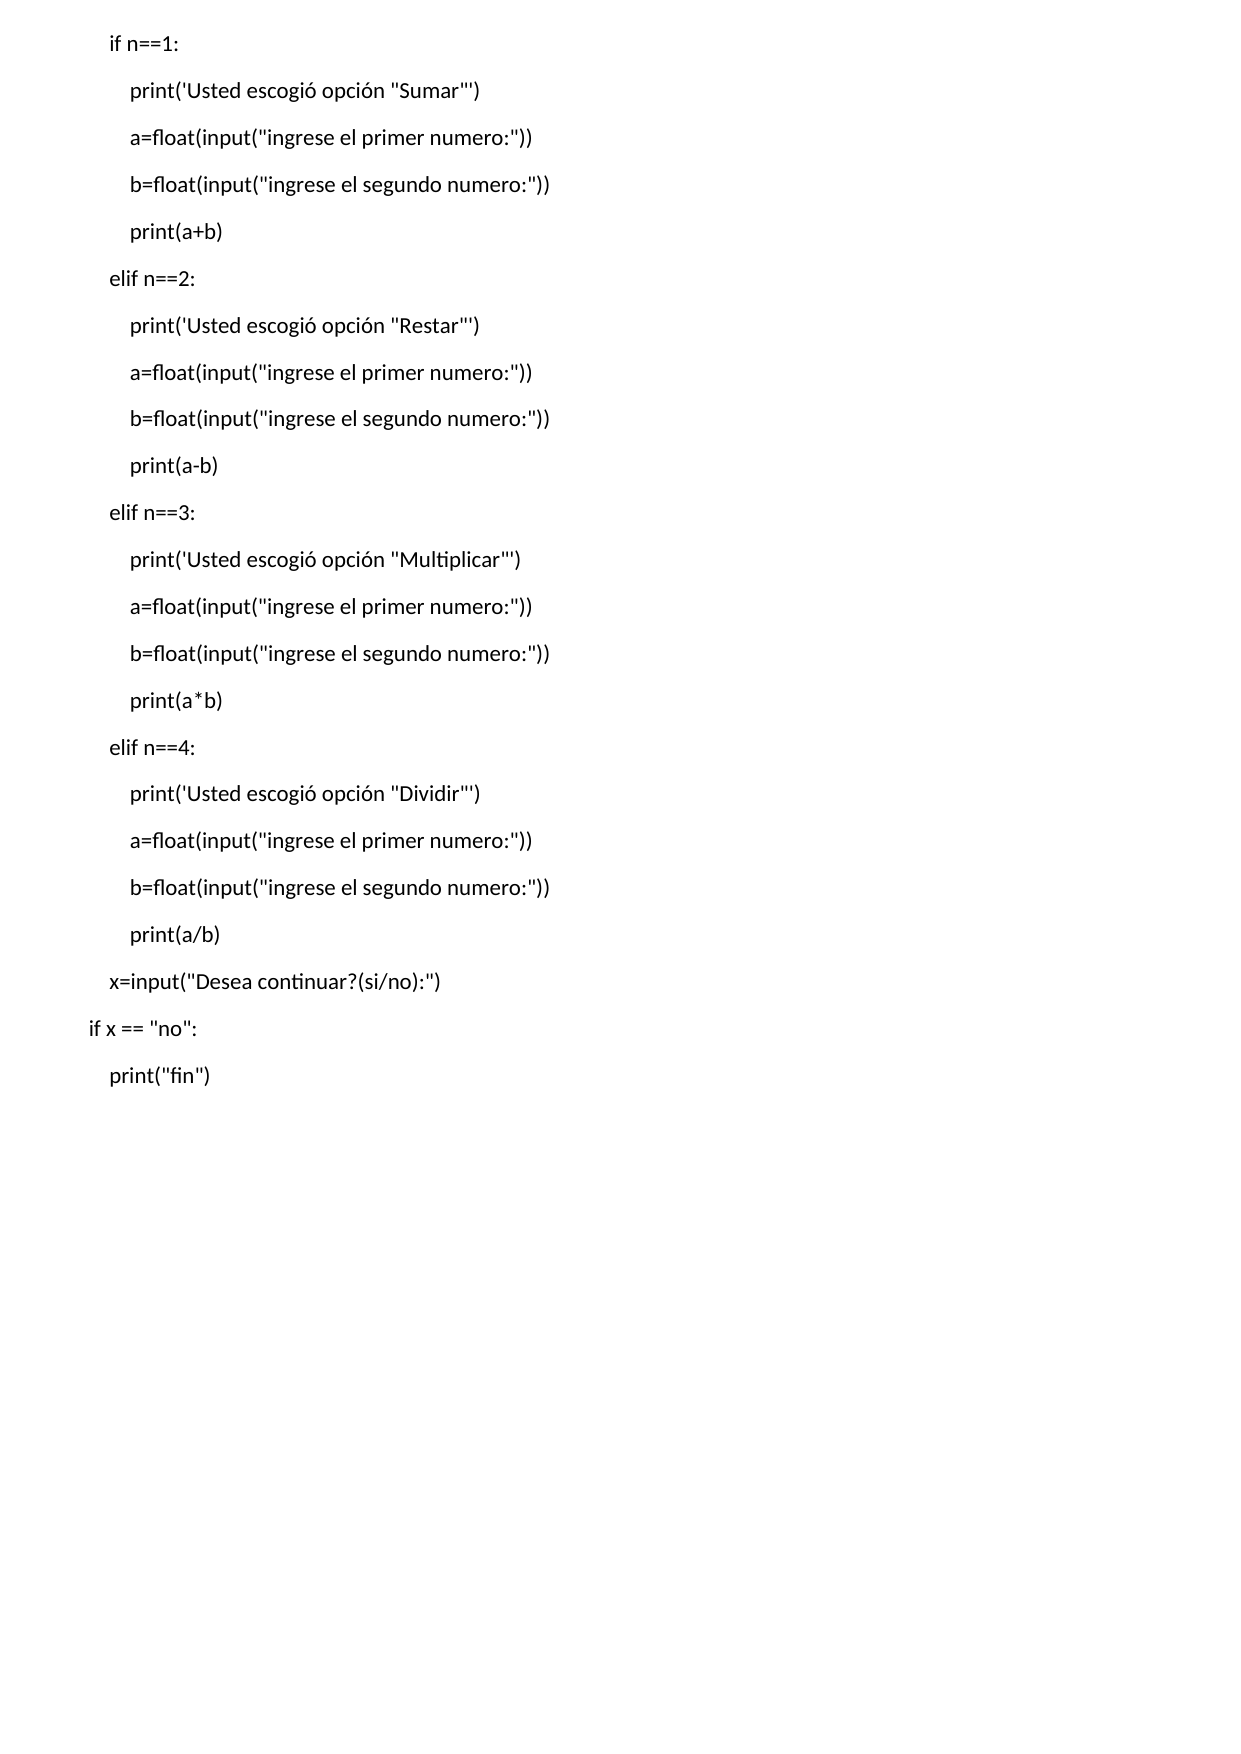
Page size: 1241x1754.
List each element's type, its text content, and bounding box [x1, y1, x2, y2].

text if x == "no": [88, 1014, 1152, 1042]
text print(a+b) [88, 217, 1152, 245]
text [88, 170, 1152, 198]
text elif n==4: [88, 733, 1152, 761]
text x=input("Desea continuar?(si/no):") [88, 967, 1152, 995]
text if n==1: [88, 29, 1152, 58]
text a=float(input("ingrese el primer numero:")) [88, 592, 1152, 620]
text a=float(input("ingrese el primer numero:")) [88, 826, 1152, 854]
text print('Usted escogió opción "Restar"') [88, 311, 1152, 339]
text print('Usted escogió opción "Multiplicar"') [88, 545, 1152, 573]
text elif n==3: [88, 498, 1152, 526]
text print(a/b) [88, 920, 1152, 948]
text a=float(input("ingrese el primer numero:")) [88, 358, 1152, 386]
text elif n==2: [88, 264, 1152, 292]
text b=float(input("ingrese el segundo numero:")) [88, 404, 1152, 433]
text print(a-b) [88, 451, 1152, 479]
text a=float(input("ingrese el primer numero:")) [88, 123, 1152, 151]
text print('Usted escogió opción "Sumar"') [88, 76, 1152, 104]
text print("fin") [88, 1061, 1152, 1089]
text print(a*b) [88, 686, 1152, 714]
text b=float(input("ingrese el segundo numero:")) [88, 639, 1152, 667]
text print('Usted escogió opción "Dividir"') [88, 779, 1152, 808]
text b=float(input("ingrese el segundo numero:")) [88, 873, 1152, 901]
